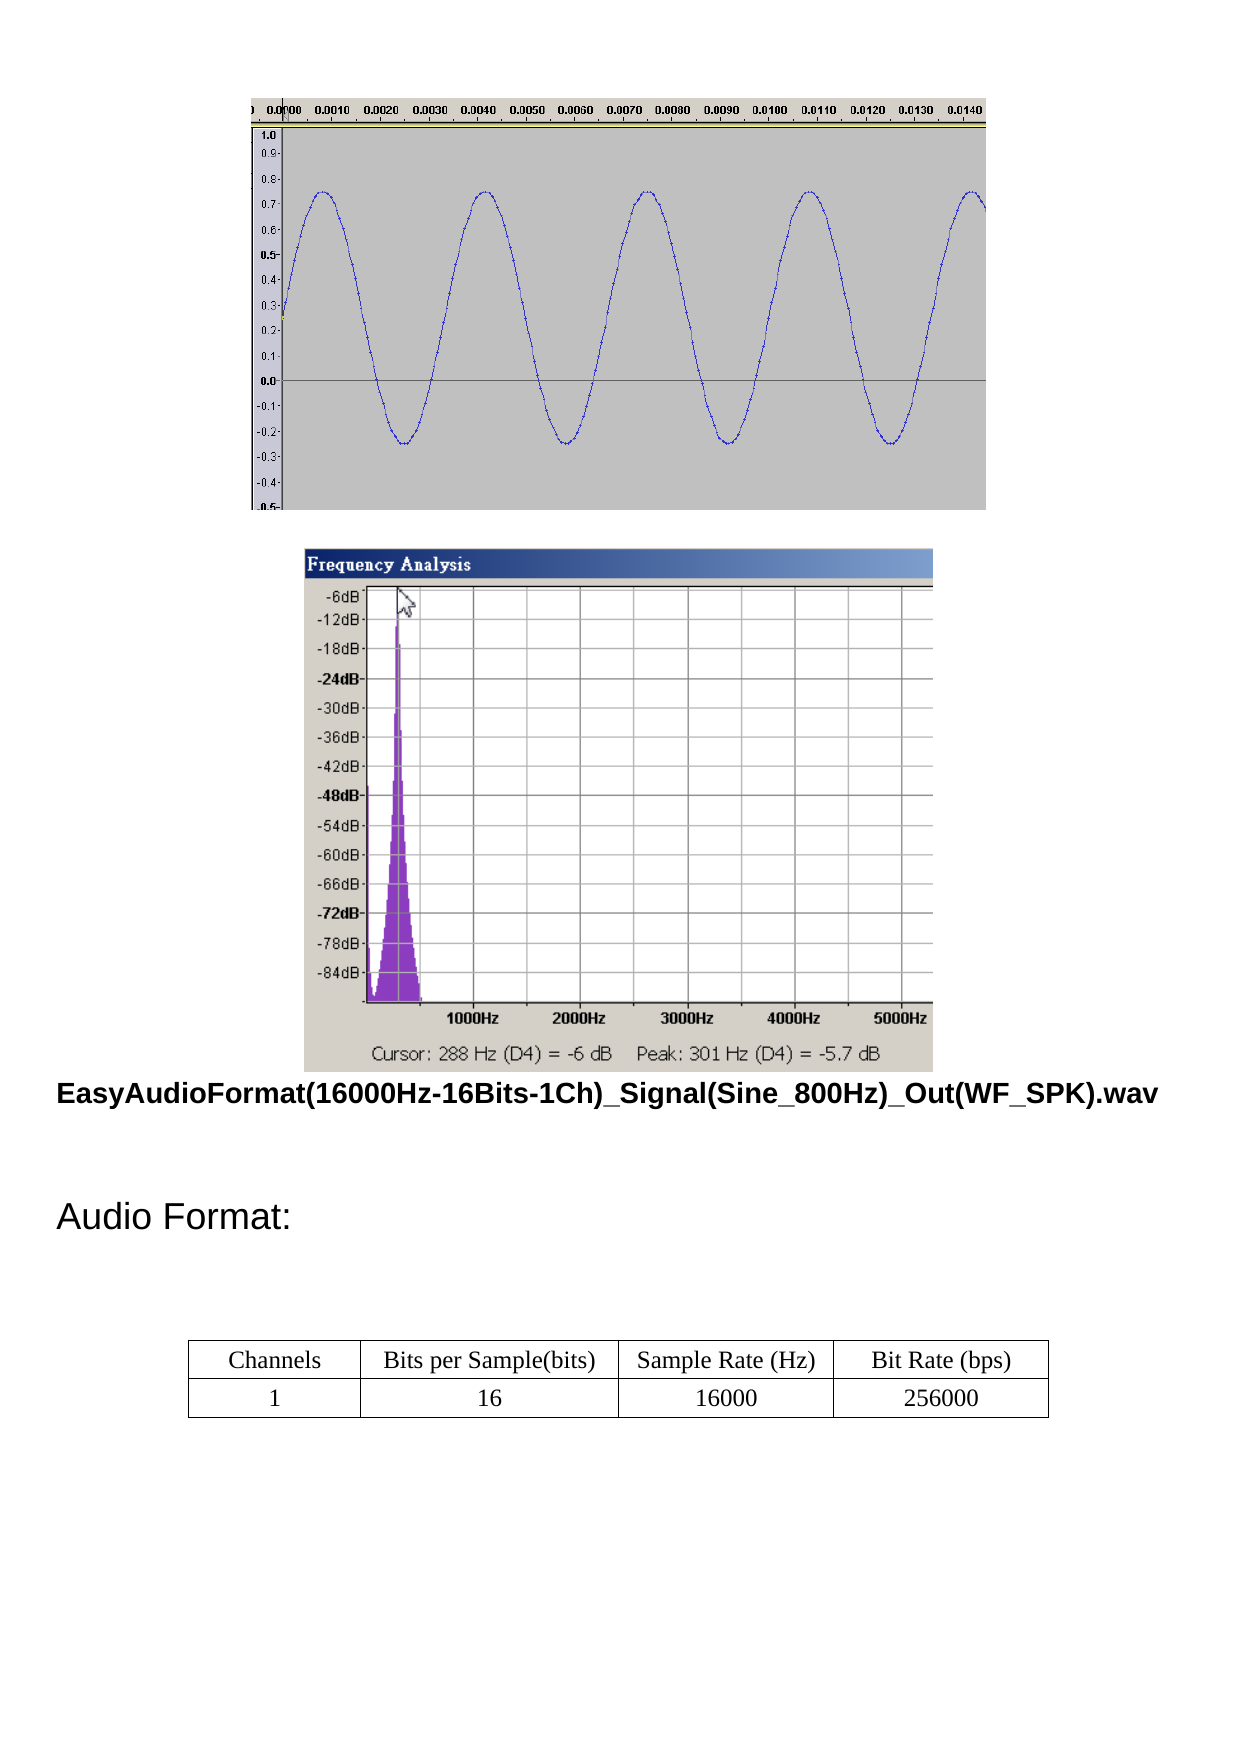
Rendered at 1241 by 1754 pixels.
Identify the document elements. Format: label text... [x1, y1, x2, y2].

table_cell 256000 [834, 1379, 1048, 1417]
subtitle EasyAudioFormat(16000Hz-16Bits-1Ch)_Signal(Sine_800Hz)_Out(WF_SPK).wav [56, 1074, 1181, 1111]
table_cell 16 [361, 1379, 618, 1417]
picture [251, 98, 986, 510]
table_header Sample Rate (Hz) [619, 1341, 833, 1378]
table_cell 16000 [619, 1379, 833, 1417]
subtitle Audio Format: [56, 1178, 1181, 1253]
table_header Bit Rate (bps) [834, 1341, 1048, 1378]
table_cell 1 [189, 1379, 360, 1417]
table_header Bits per Sample(bits) [361, 1341, 618, 1378]
table_header Channels [189, 1341, 360, 1378]
picture [304, 548, 933, 1072]
